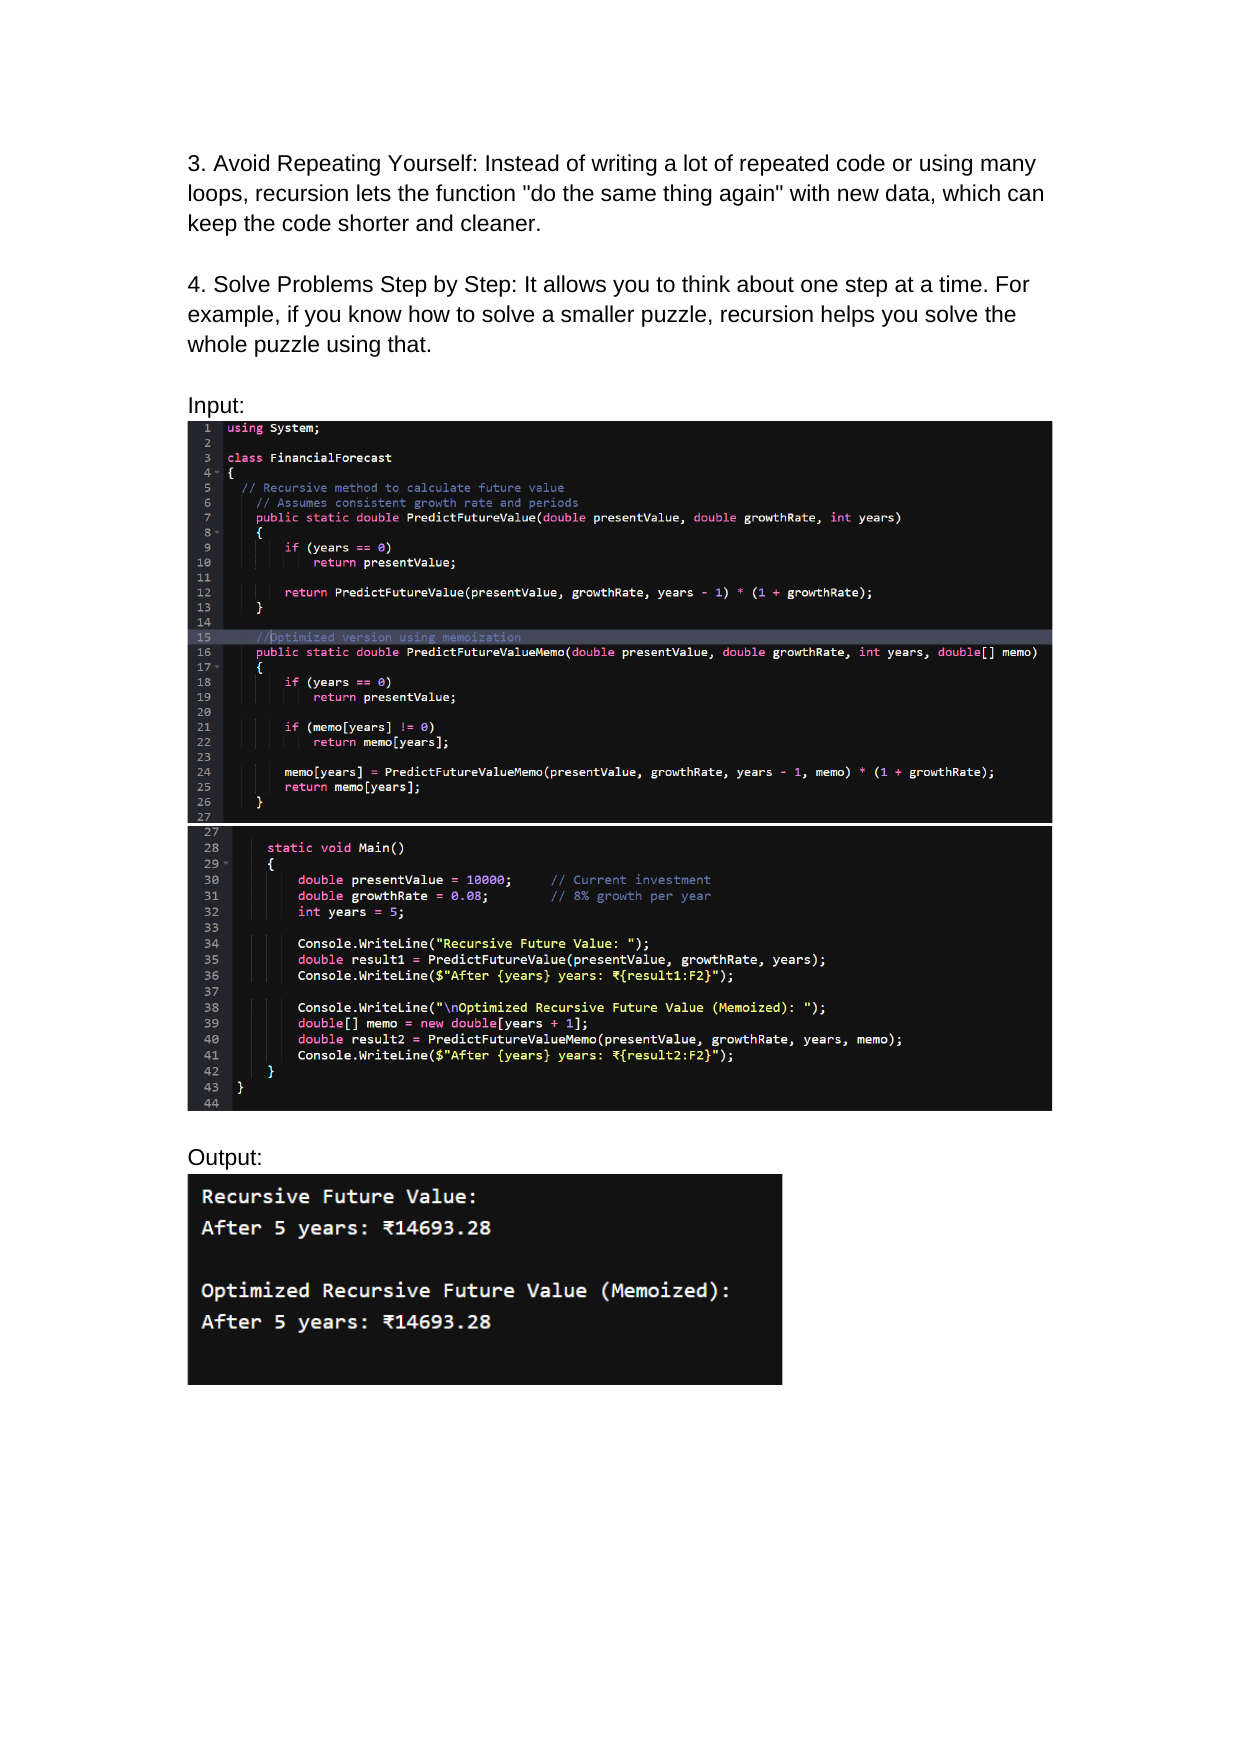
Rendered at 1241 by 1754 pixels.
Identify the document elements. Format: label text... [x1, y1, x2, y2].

picture [187, 421, 1053, 823]
picture [187, 826, 1053, 1111]
list Output: [187, 1144, 1053, 1171]
picture [187, 1174, 783, 1385]
list Avoid Repeating Yourself: Instead of writing a lot of repeated code or using many loops, recursion lets the function "do the same thing again" with new data, which can keep the code shorter and cleaner. [187, 150, 1053, 237]
list Solve Problems Step by Step: It allows you to think about one step at a time. For example, if you know how to solve a smaller puzzle, recursion helps you solve the whole puzzle using that. [187, 271, 1053, 358]
list Input: [187, 392, 1053, 418]
